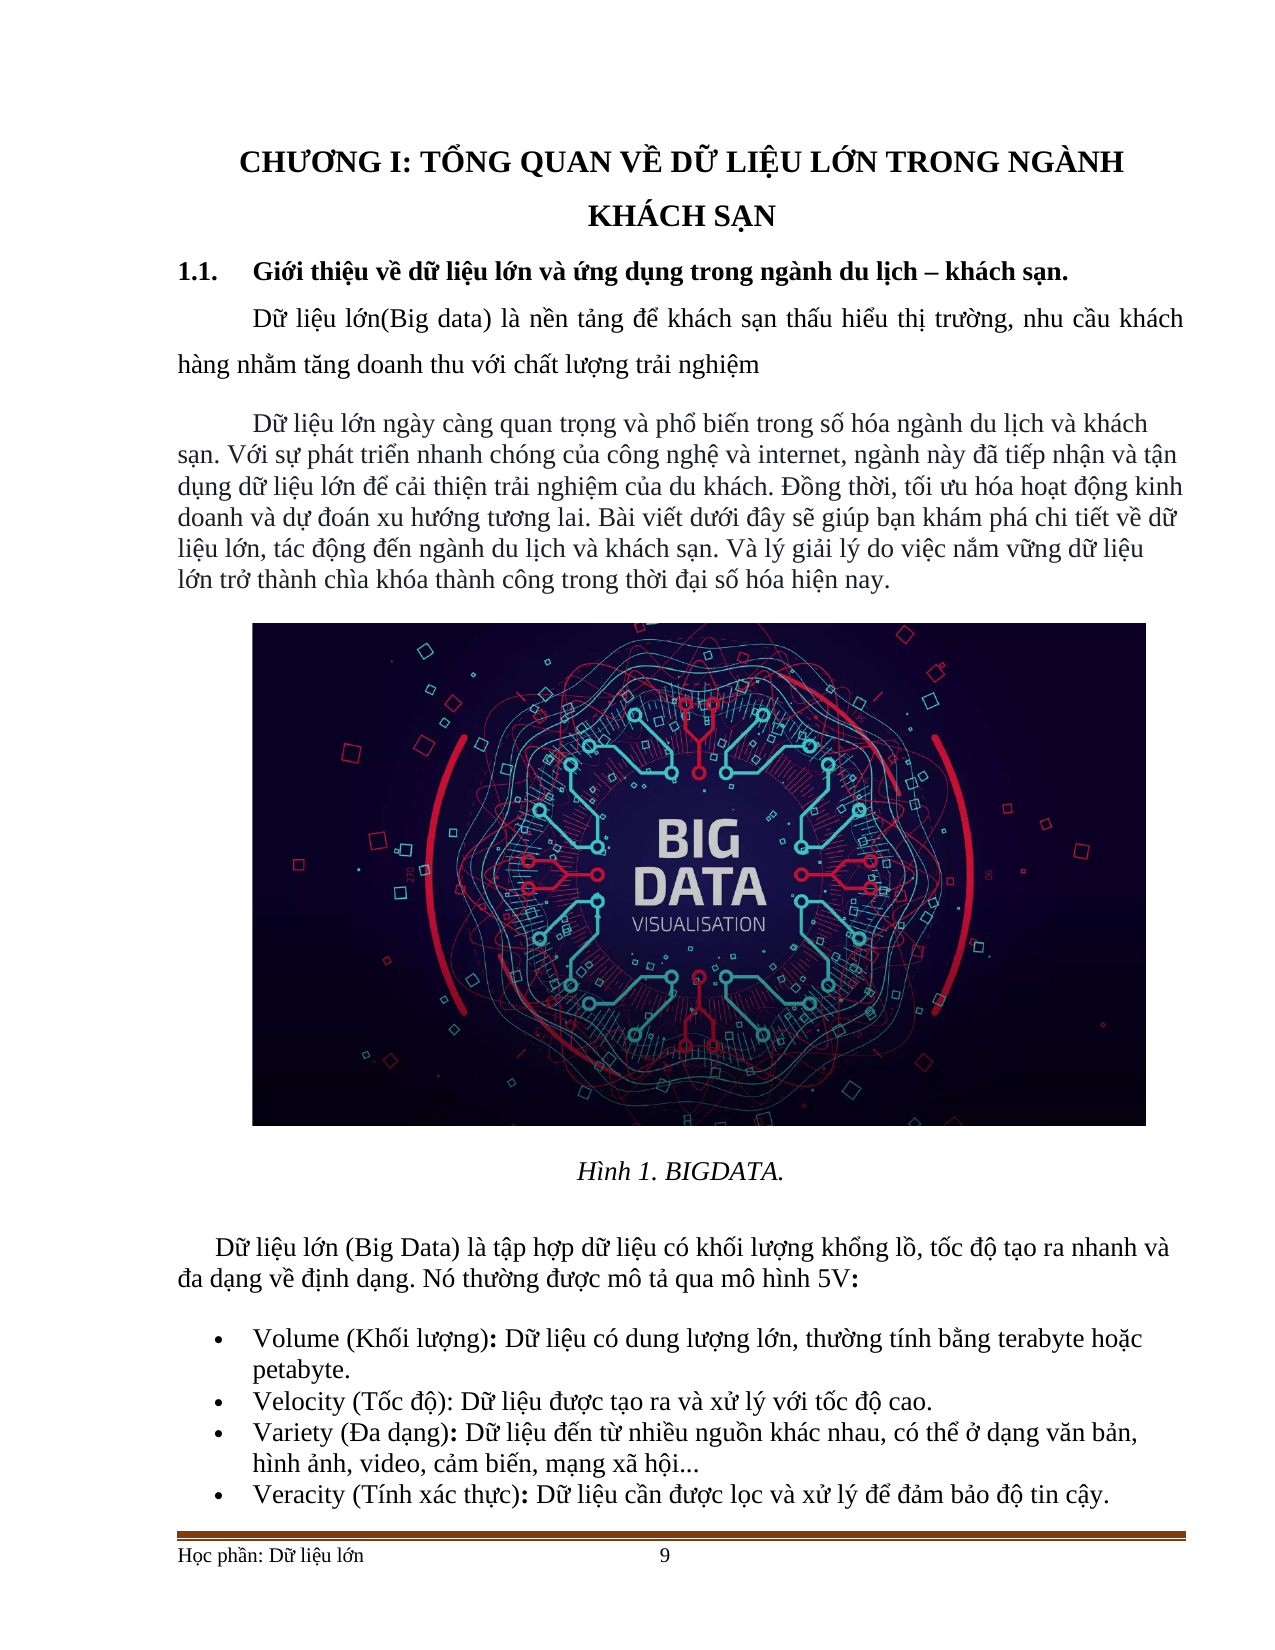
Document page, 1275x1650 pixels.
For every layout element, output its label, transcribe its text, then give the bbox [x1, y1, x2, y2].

picture [252, 623, 1146, 1126]
text Dữ liệu lớn (Big Data) là tập hợp dữ liệu có khối lượng khổng lồ, tốc độ tạo ra nhanh và đa dạng về định dạng. Nó thường được mô tả qua mô hình 5V: [177, 1231, 1186, 1293]
list Variety (Đa dạng): Dữ liệu đến từ nhiều nguồn khác nhau, có thể ở dạng văn bản, hình ảnh, video, cảm biến, mạng xã hội... [215, 1416, 1186, 1478]
subtitle Hình 1. BIGDATA. [177, 1155, 1186, 1186]
text Dữ liệu lớn(Big data) là nền tảng để khách sạn thấu hiểu thị trường, nhu cầu khách hàng nhằm tăng doanh thu với chất lượng trải nghiệm [177, 302, 1186, 379]
list Velocity (Tốc độ): Dữ liệu được tạo ra và xử lý với tốc độ cao. [215, 1384, 1186, 1416]
list Veracity (Tính xác thực): Dữ liệu cần được lọc và xử lý để đảm bảo độ tin cậy. [215, 1478, 1186, 1509]
list Volume (Khối lượng): Dữ liệu có dung lượng lớn, thường tính bằng terabyte hoặc petabyte. [215, 1322, 1186, 1384]
subtitle CHƯƠNG I: TỔNG QUAN VỀ DỮ LIỆU LỚN TRONG NGÀNH KHÁCH SẠN [177, 143, 1186, 233]
text Dữ liệu lớn ngày càng quan trọng và phổ biến trong số hóa ngành du lịch và khách sạn. Với sự phát triển nhanh chóng của công nghệ và internet, ngành này đã tiếp nhận và tận dụng dữ liệu lớn để cải thiện trải nghiệm của du khách. Đồng thời, tối ưu hóa hoạt động kinh doanh và dự đoán xu hướng tương lai. Bài viết dưới đây sẽ giúp bạn khám phá chi tiết về dữ liệu lớn, tác động đến ngành du lịch và khách sạn. Và lý giải lý do việc nắm vững dữ liệu lớn trở thành chìa khóa thành công trong thời đại số hóa hiện nay. [177, 407, 1186, 594]
subtitle Giới thiệu về dữ liệu lớn và ứng dụng trong ngành du lịch – khách sạn. [177, 255, 1186, 286]
